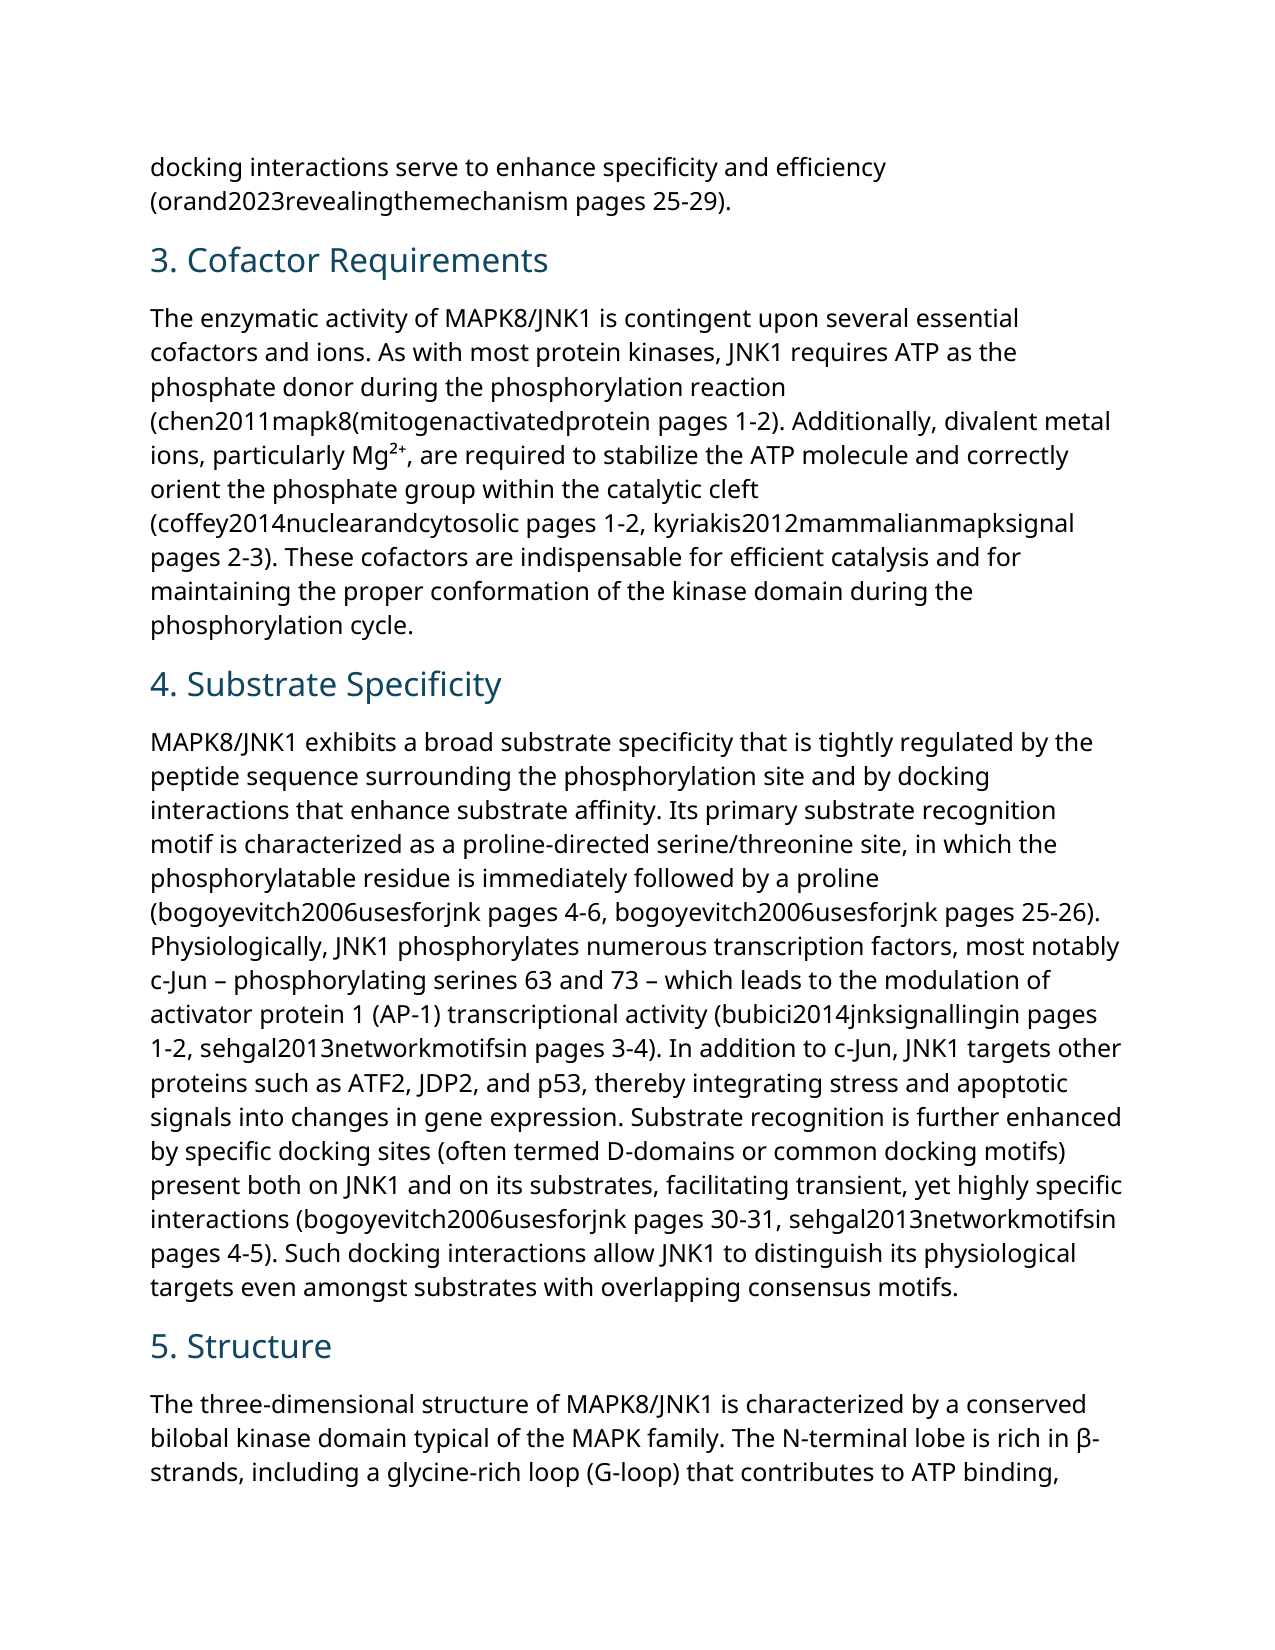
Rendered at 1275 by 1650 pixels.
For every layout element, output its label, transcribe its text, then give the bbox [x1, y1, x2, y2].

text The enzymatic activity of MAPK8/JNK1 is contingent upon several essential cofactors and ions. As with most protein kinases, JNK1 requires ATP as the phosphate donor during the phosphorylation reaction (chen2011mapk8(mitogenactivatedprotein pages 1-2). Additionally, divalent metal ions, particularly Mg²⁺, are required to stabilize the ATP molecule and correctly orient the phosphate group within the catalytic cleft (coffey2014nuclearandcytosolic pages 1-2, kyriakis2012mammalianmapksignal pages 2-3). These cofactors are indispensable for efficient catalysis and for maintaining the proper conformation of the kinase domain during the phosphorylation cycle. [150, 301, 1125, 642]
subtitle 4. Substrate Specificity [150, 660, 1125, 706]
text MAPK8/JNK1 exhibits a broad substrate specificity that is tightly regulated by the peptide sequence surrounding the phosphorylation site and by docking interactions that enhance substrate affinity. Its primary substrate recognition motif is characterized as a proline-directed serine/threonine site, in which the phosphorylatable residue is immediately followed by a proline (bogoyevitch2006usesforjnk pages 4-6, bogoyevitch2006usesforjnk pages 25-26). Physiologically, JNK1 phosphorylates numerous transcription factors, most notably c‑Jun – phosphorylating serines 63 and 73 – which leads to the modulation of activator protein 1 (AP‑1) transcriptional activity (bubici2014jnksignallingin pages 1-2, sehgal2013networkmotifsin pages 3-4). In addition to c‑Jun, JNK1 targets other proteins such as ATF2, JDP2, and p53, thereby integrating stress and apoptotic signals into changes in gene expression. Substrate recognition is further enhanced by specific docking sites (often termed D‑domains or common docking motifs) present both on JNK1 and on its substrates, facilitating transient, yet highly specific interactions (bogoyevitch2006usesforjnk pages 30-31, sehgal2013networkmotifsin pages 4-5). Such docking interactions allow JNK1 to distinguish its physiological targets even amongst substrates with overlapping consensus motifs. [150, 724, 1125, 1304]
subtitle 3. Cofactor Requirements [150, 237, 1125, 282]
subtitle 5. Structure [150, 1322, 1125, 1368]
